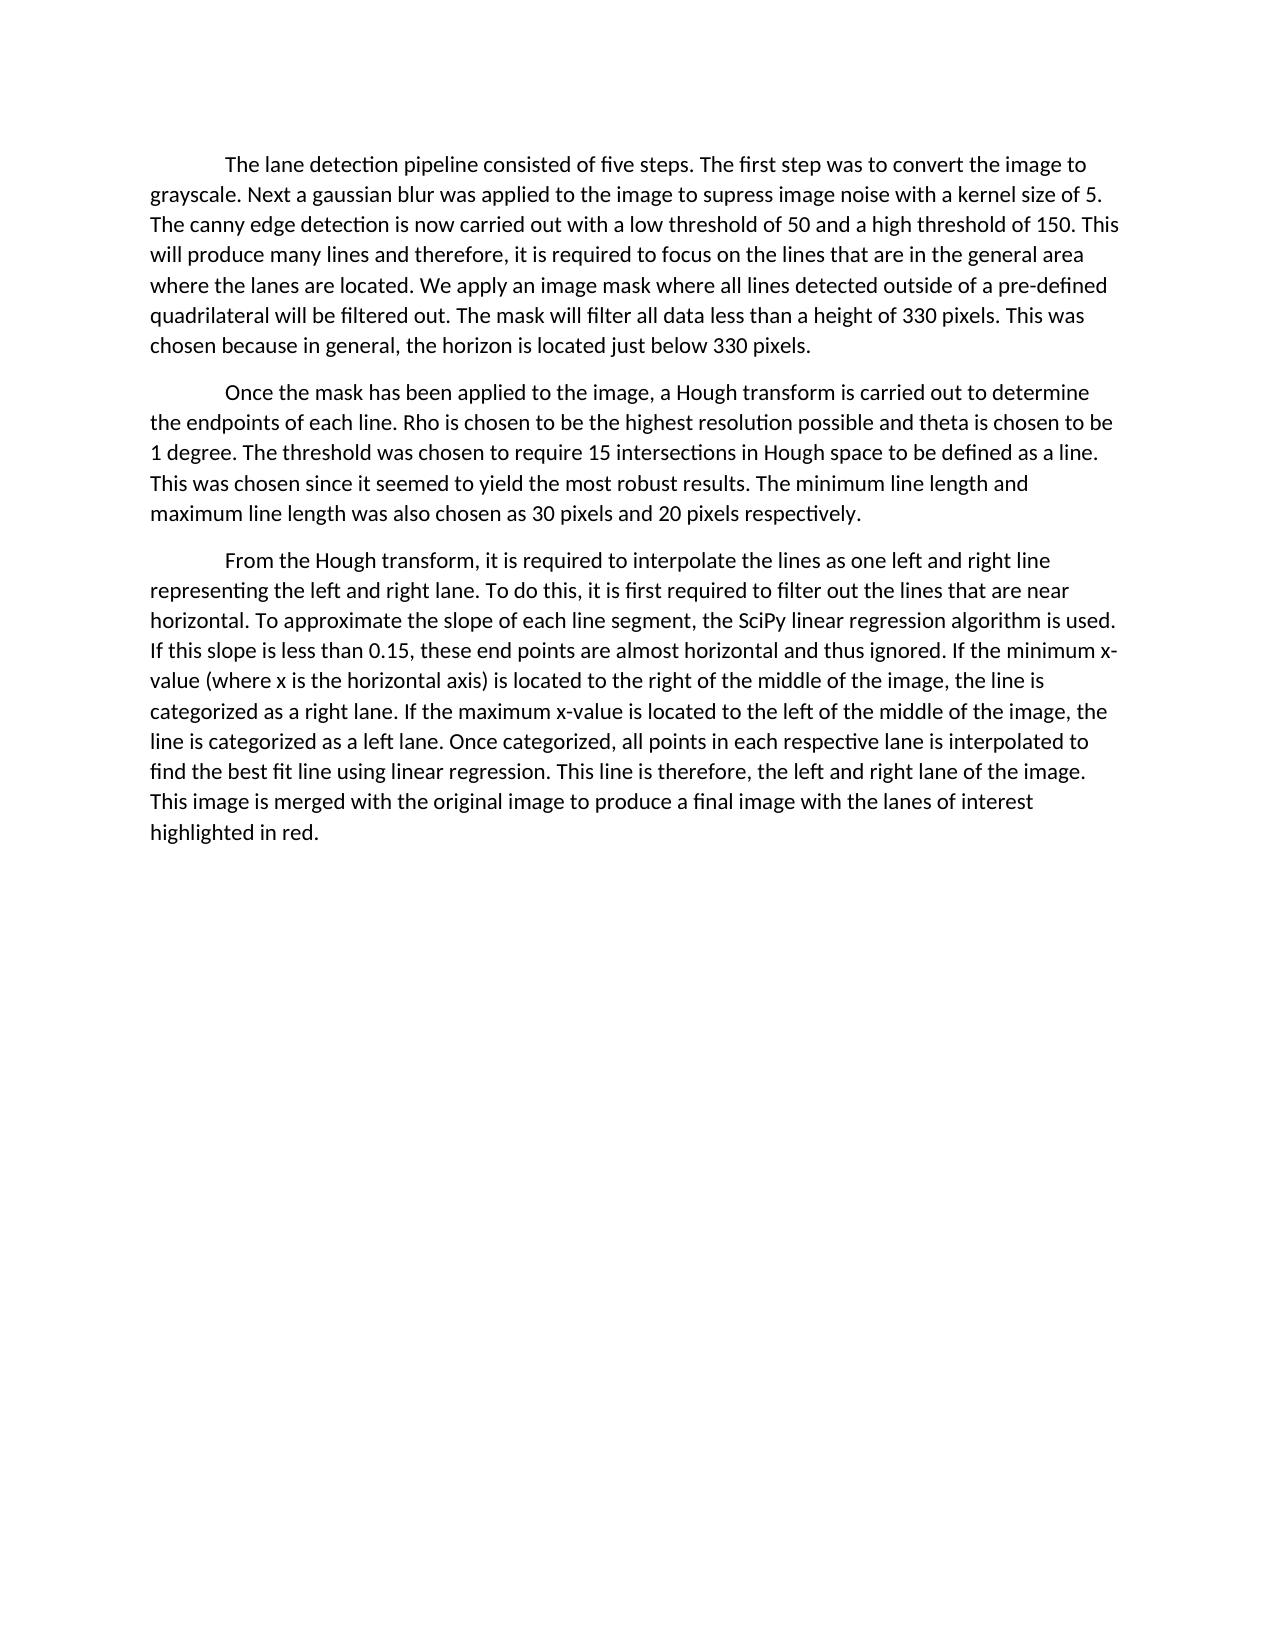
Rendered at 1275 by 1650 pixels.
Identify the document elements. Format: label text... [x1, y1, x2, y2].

text Once the mask has been applied to the image, a Hough transform is carried out to determine the endpoints of each line. Rho is chosen to be the highest resolution possible and theta is chosen to be 1 degree. The threshold was chosen to require 15 intersections in Hough space to be defined as a line. This was chosen since it seemed to yield the most robust results. The minimum line length and maximum line length was also chosen as 30 pixels and 20 pixels respectively. [150, 378, 1125, 527]
text From the Hough transform, it is required to interpolate the lines as one left and right line representing the left and right lane. To do this, it is first required to filter out the lines that are near horizontal. To approximate the slope of each line segment, the SciPy linear regression algorithm is used. If this slope is less than 0.15, these end points are almost horizontal and thus ignored. If the minimum x-value (where x is the horizontal axis) is located to the right of the middle of the image, the line is categorized as a right lane. If the maximum x-value is located to the left of the middle of the image, the line is categorized as a left lane. Once categorized, all points in each respective lane is interpolated to find the best fit line using linear regression. This line is therefore, the left and right lane of the image. This image is merged with the original image to produce a final image with the lanes of interest highlighted in red. [150, 546, 1125, 846]
text The lane detection pipeline consisted of five steps. The first step was to convert the image to grayscale. Next a gaussian blur was applied to the image to supress image noise with a kernel size of 5. The canny edge detection is now carried out with a low threshold of 50 and a high threshold of 150. This will produce many lines and therefore, it is required to focus on the lines that are in the general area where the lanes are located. We apply an image mask where all lines detected outside of a pre-defined quadrilateral will be filtered out. The mask will filter all data less than a height of 330 pixels. This was chosen because in general, the horizon is located just below 330 pixels. [150, 150, 1125, 359]
